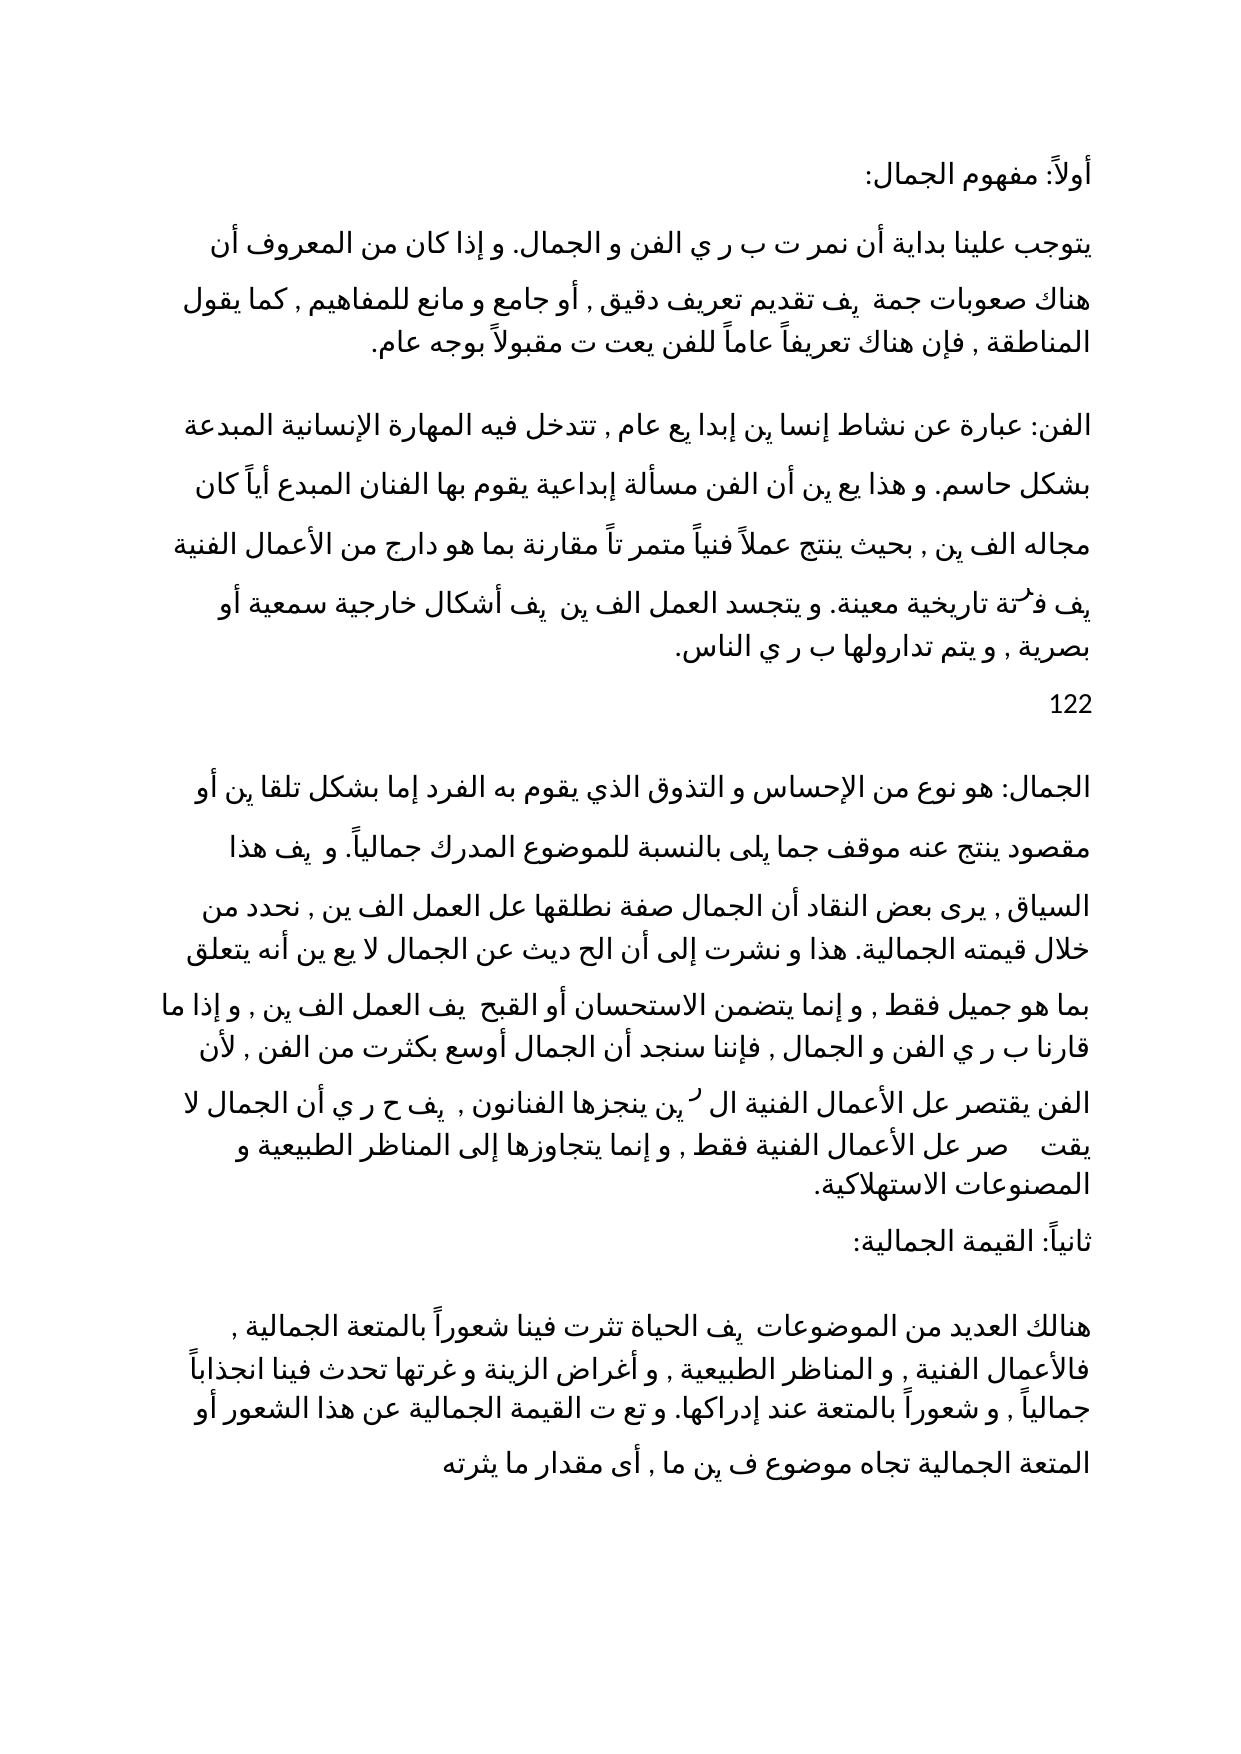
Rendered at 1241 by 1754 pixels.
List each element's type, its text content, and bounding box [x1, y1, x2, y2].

text الفن: عبارة عن نشاط إنسا ين إبدا يع عام , تتدخل فيه المهارة الإنسانية المبدعة بشكل حاسم. و هذا يع ين أن الفن مسألة إبداعية يقوم بها الفنان المبدع أياً كان مجاله الف ين , بحيث ينتج عملاً فنياً متمر تاً مقارنة بما هو دارج من الأعمال الفنية يف فرتة تاريخية معينة. و يتجسد العمل الف ين يف أشكال خارجية سمعية أو بصرية , و يتم تدارولها ب ر ي الناس. [152, 392, 1092, 664]
text 122 [148, 685, 1092, 721]
text أولاً: مفهوم الجمال: [152, 156, 1092, 191]
text الجمال: هو نوع من الإحساس و التذوق الذي يقوم به الفرد إما بشكل تلقا ين أو مقصود ينتج عنه موقف جما يلى بالنسبة للموضوع المدرك جمالياً. و يف هذا السياق , يرى بعض النقاد أن الجمال صفة نطلقها عل العمل الف ين , نحدد من خلال قيمته الجمالية. هذا و نشرت إلى أن الح ديث عن الجمال لا يع ين أنه يتعلق بما هو جميل فقط , و إنما يتضمن الاستحسان أو القبح يف العمل الف ين , و إذا ما قارنا ب ر ي الفن و الجمال , فإننا سنجد أن الجمال أوسع بكثرت من الفن , لأن الفن يقتصر عل الأعمال الفنية ال ر ين ينجزها الفنانون , يف ح ر ي أن الجمال لا يقت صر عل الأعمال الفنية فقط , و إنما يتجاوزها إلى المناظر الطبيعية و المصنوعات الاستهلاكية. [152, 754, 1092, 1202]
text يتوجب علينا بداية أن نمر ت ب ر ي الفن و الجمال. و إذا كان من المعروف أن هناك صعوبات جمة يف تقديم تعريف دقيق , أو جامع و مانع للمفاهيم , كما يقول المناطقة , فإن هناك تعريفاً عاماً للفن يعت ت مقبولاً بوجه عام. [152, 226, 1092, 359]
text ثانياً: القيمة الجمالية: [152, 1223, 1092, 1259]
text هنالك العديد من الموضوعات يف الحياة تثرت فينا شعوراً بالمتعة الجمالية , فالأعمال الفنية , و المناظر الطبيعية , و أغراض الزينة و غرتها تحدث فينا انجذاباً جمالياً , و شعوراً بالمتعة عند إدراكها. و تع ت القيمة الجمالية عن هذا الشعور أو المتعة الجمالية تجاه موضوع ف ين ما , أى مقدار ما يثرته [152, 1293, 1092, 1485]
